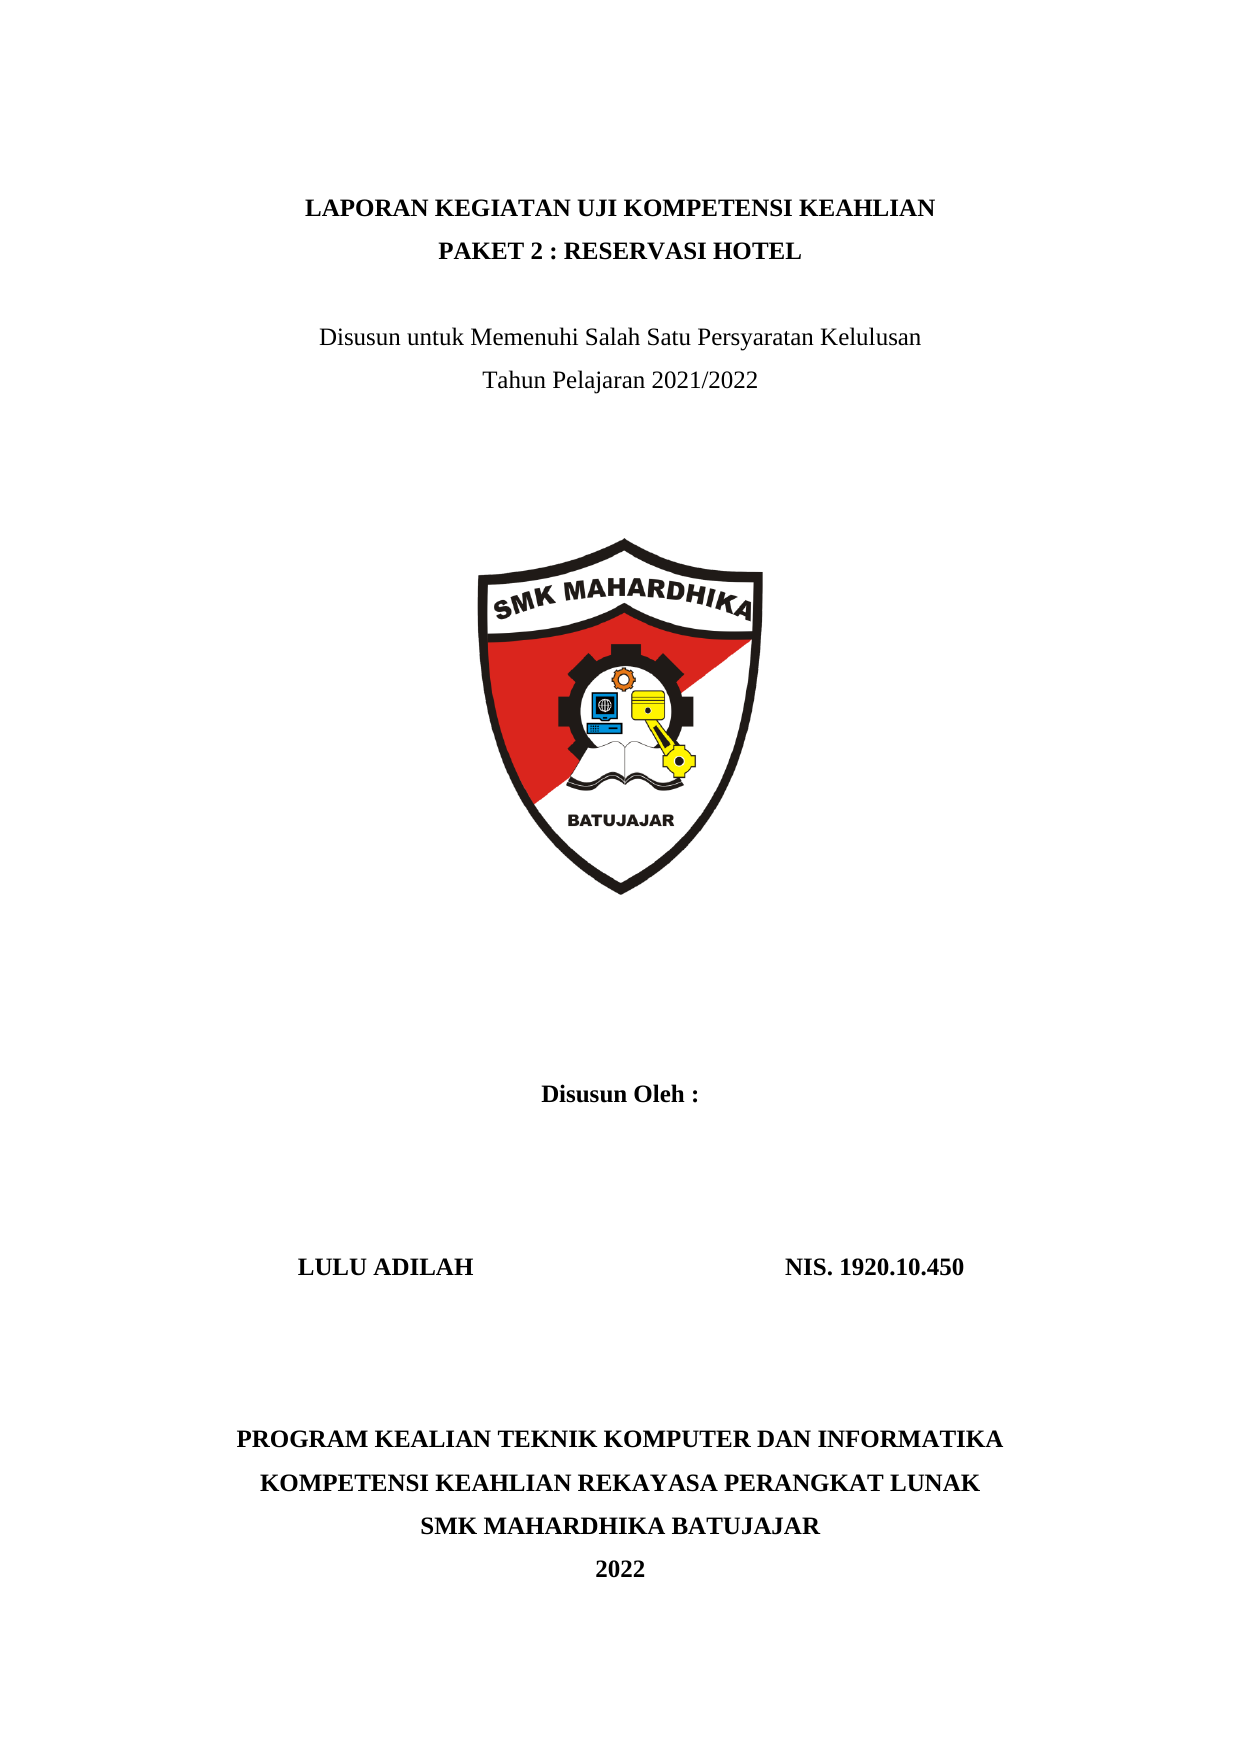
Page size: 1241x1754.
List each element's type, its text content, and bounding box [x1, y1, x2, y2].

text LULU ADILAH NIS. 1920.10.450 [150, 1252, 1090, 1281]
text SMK MAHARDHIKA BATUJAJAR [150, 1511, 1090, 1539]
text 2022 [150, 1554, 1090, 1583]
text Disusun Oleh : [150, 1079, 1090, 1108]
text PROGRAM KEALIAN TEKNIK KOMPUTER DAN INFORMATIKA KOMPETENSI KEAHLIAN REKAYASA PERANGKAT LUNAK [150, 1424, 1090, 1496]
text Tahun Pelajaran 2021/2022 [150, 366, 1090, 394]
picture [477, 538, 763, 895]
text PAKET 2 : RESERVASI HOTEL [150, 236, 1090, 265]
text Disusun untuk Memenuhi Salah Satu Persyaratan Kelulusan [150, 322, 1090, 351]
text LAPORAN KEGIATAN UJI KOMPETENSI KEAHLIAN [150, 193, 1090, 222]
